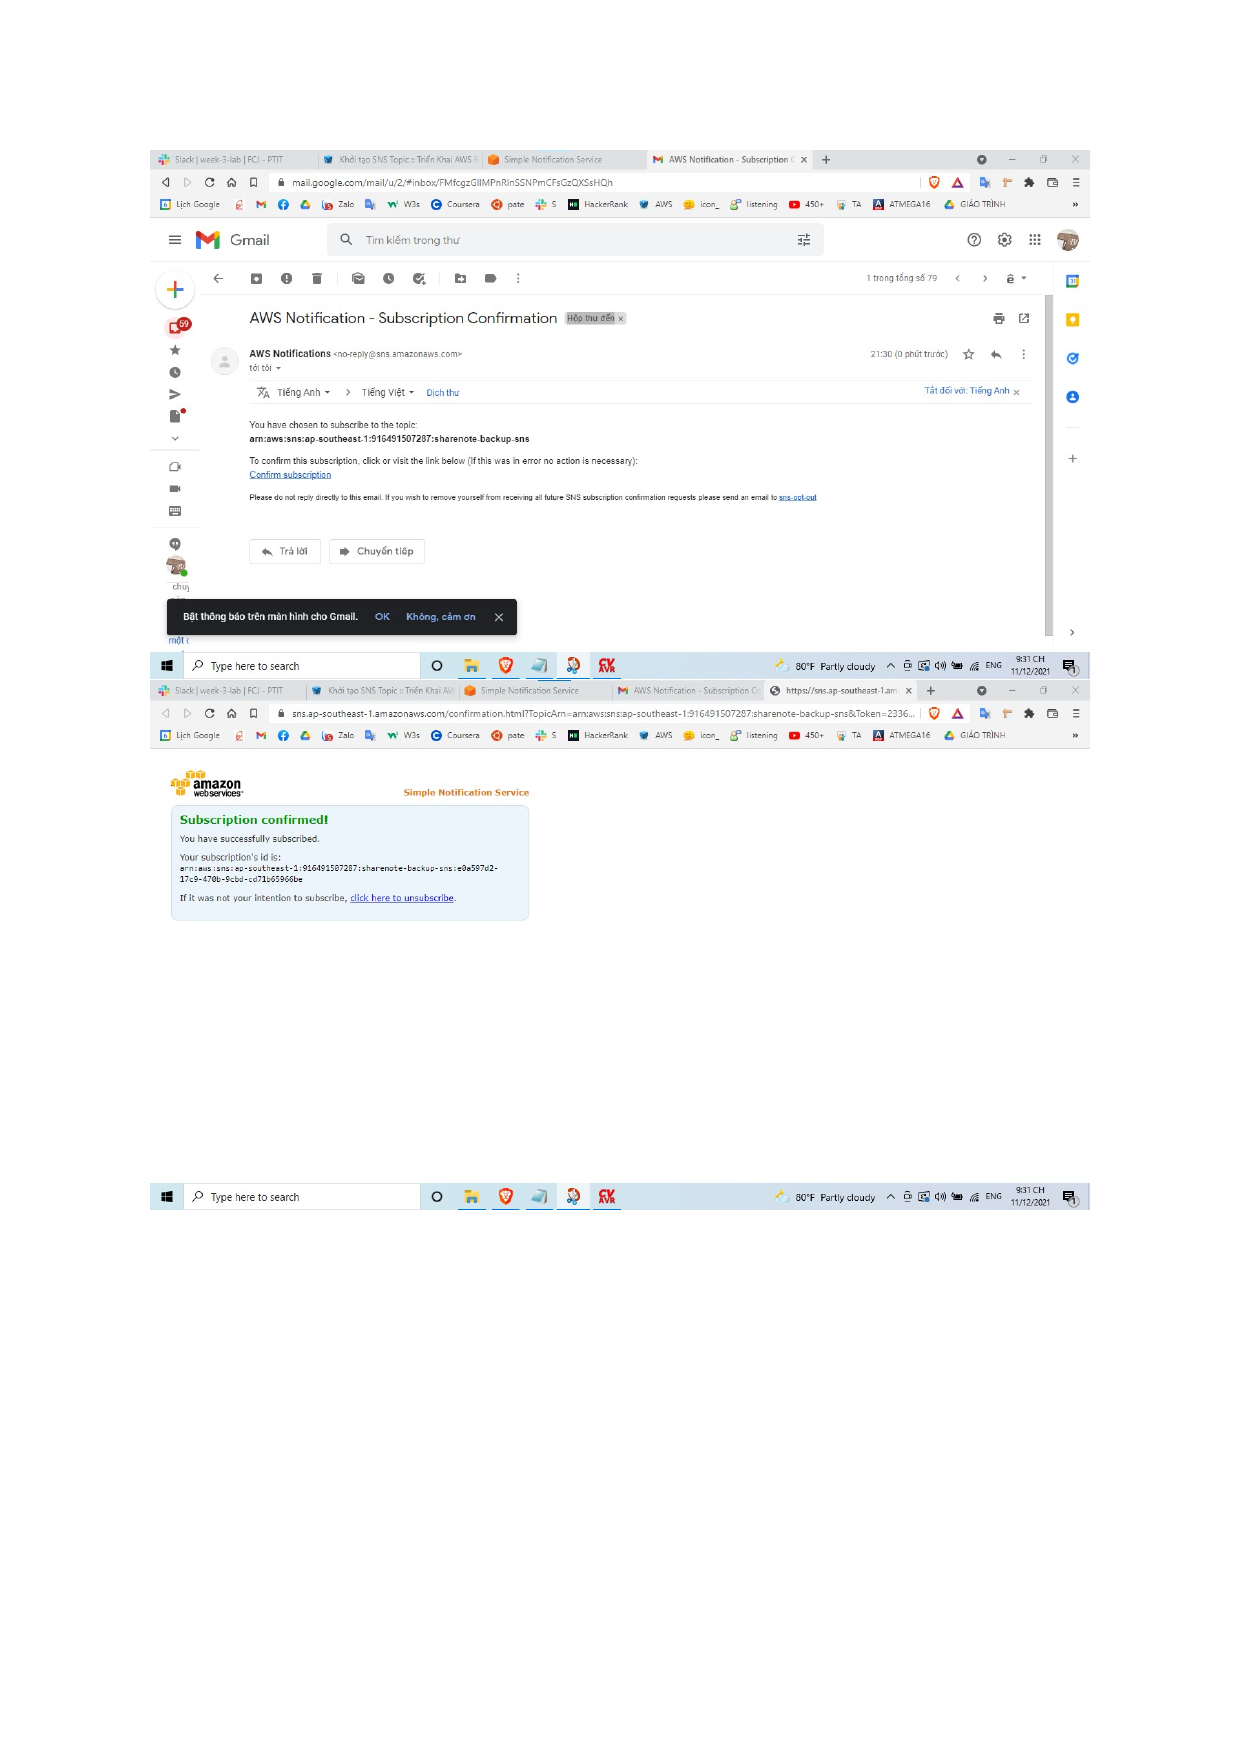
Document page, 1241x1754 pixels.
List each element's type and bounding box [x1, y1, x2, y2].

picture [150, 150, 1091, 679]
picture [150, 680, 1091, 1210]
